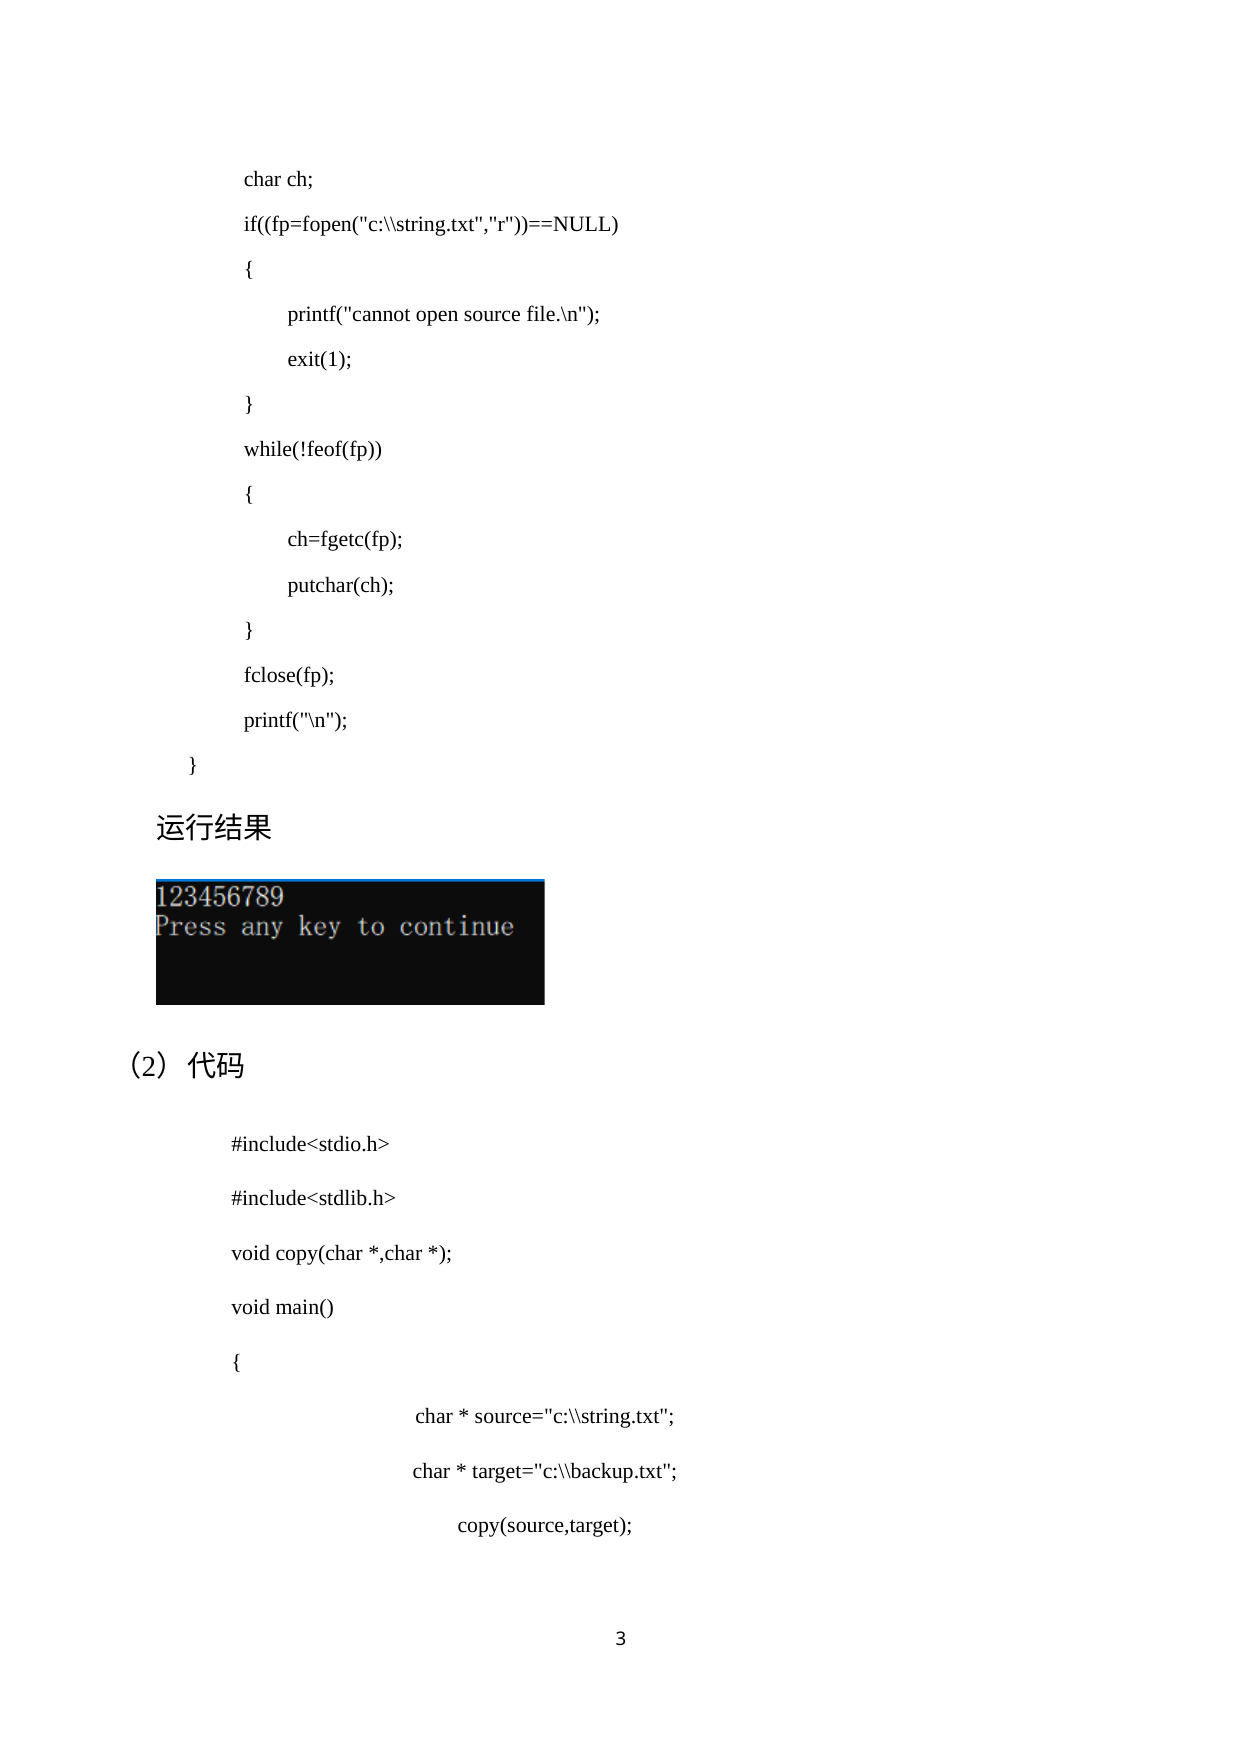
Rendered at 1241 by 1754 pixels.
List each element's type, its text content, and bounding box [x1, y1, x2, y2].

list #include<stdio.h> [187, 1127, 1128, 1159]
list { [187, 478, 1128, 510]
list char * source="c:\\string.txt"; [187, 1399, 1128, 1432]
list if((fp=fopen("c:\\string.txt","r"))==NULL) [187, 207, 1128, 239]
list printf("\n"); [187, 703, 1128, 736]
list printf("cannot open source file.\n"); [187, 297, 1128, 330]
list exit(1); [187, 342, 1128, 375]
list 代码 [112, 1032, 1128, 1097]
list void main() [187, 1291, 1128, 1323]
list copy(source,target); [187, 1508, 1128, 1541]
list putchar(ch); [187, 568, 1128, 600]
list while(!feof(fp)) [187, 433, 1128, 465]
list #include<stdlib.h> [187, 1182, 1128, 1214]
list } [187, 748, 1128, 781]
list fclose(fp); [187, 658, 1128, 691]
list ch=fgetc(fp); [187, 523, 1128, 555]
list { [187, 1345, 1128, 1377]
list } [187, 387, 1128, 420]
list } [187, 613, 1128, 646]
list { [187, 252, 1128, 285]
picture [156, 879, 545, 1005]
list char * target="c:\\backup.txt"; [187, 1454, 1128, 1486]
list char ch; [187, 162, 1128, 194]
list void copy(char *,char *); [187, 1236, 1128, 1268]
text 运行结果 [112, 793, 1128, 858]
